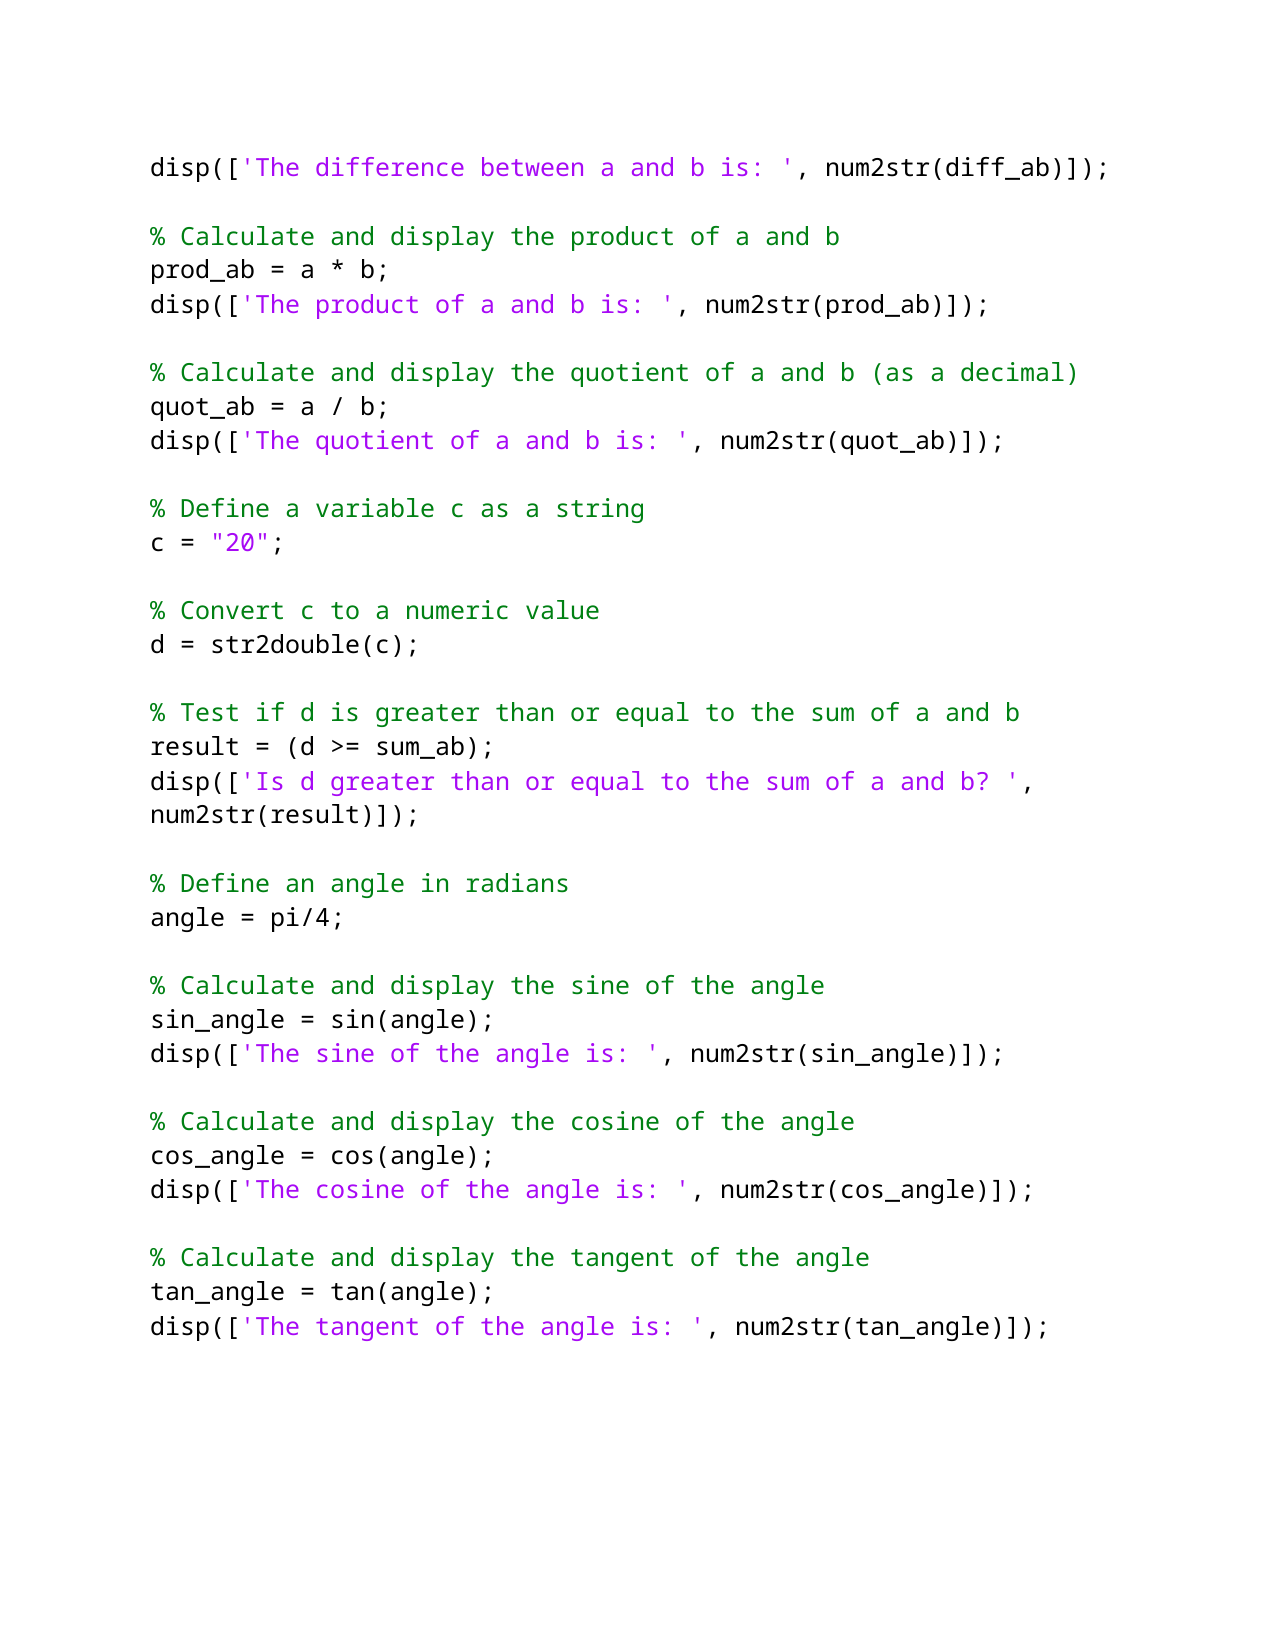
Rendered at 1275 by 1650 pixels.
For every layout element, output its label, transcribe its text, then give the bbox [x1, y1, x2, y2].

text cos_angle = cos(angle); [150, 1138, 1125, 1172]
text angle = pi/4; [150, 899, 1125, 933]
text % Calculate and display the sine of the angle [150, 967, 1125, 1002]
text disp(['The tangent of the angle is: ', num2str(tan_angle)]); [150, 1308, 1125, 1342]
text % Calculate and display the quotient of a and b (as a decimal) [150, 354, 1125, 388]
text prod_ab = a * b; [150, 252, 1125, 286]
text disp(['The cosine of the angle is: ', num2str(cos_angle)]); [150, 1172, 1125, 1206]
text % Convert c to a numeric value [150, 593, 1125, 627]
text % Define an angle in radians [150, 865, 1125, 899]
text disp(['The difference between a and b is: ', num2str(diff_ab)]); [150, 150, 1125, 184]
text disp(['The quotient of a and b is: ', num2str(quot_ab)]); [150, 422, 1125, 457]
text disp(['The product of a and b is: ', num2str(prod_ab)]); [150, 286, 1125, 320]
text c = "20"; [150, 525, 1125, 559]
text disp(['Is d greater than or equal to the sum of a and b? ', num2str(result)]); [150, 763, 1228, 831]
text d = str2double(c); [150, 627, 1125, 661]
text sin_angle = sin(angle); [150, 1002, 1125, 1036]
text % Calculate and display the cosine of the angle [150, 1104, 1125, 1138]
text % Test if d is greater than or equal to the sum of a and b [150, 695, 1125, 729]
text disp(['The sine of the angle is: ', num2str(sin_angle)]); [150, 1036, 1125, 1070]
text result = (d >= sum_ab); [150, 729, 1125, 763]
text tan_angle = tan(angle); [150, 1274, 1125, 1308]
text quot_ab = a / b; [150, 388, 1125, 422]
text % Define a variable c as a string [150, 491, 1125, 525]
text % Calculate and display the tangent of the angle [150, 1240, 1125, 1274]
text % Calculate and display the product of a and b [150, 218, 1125, 252]
